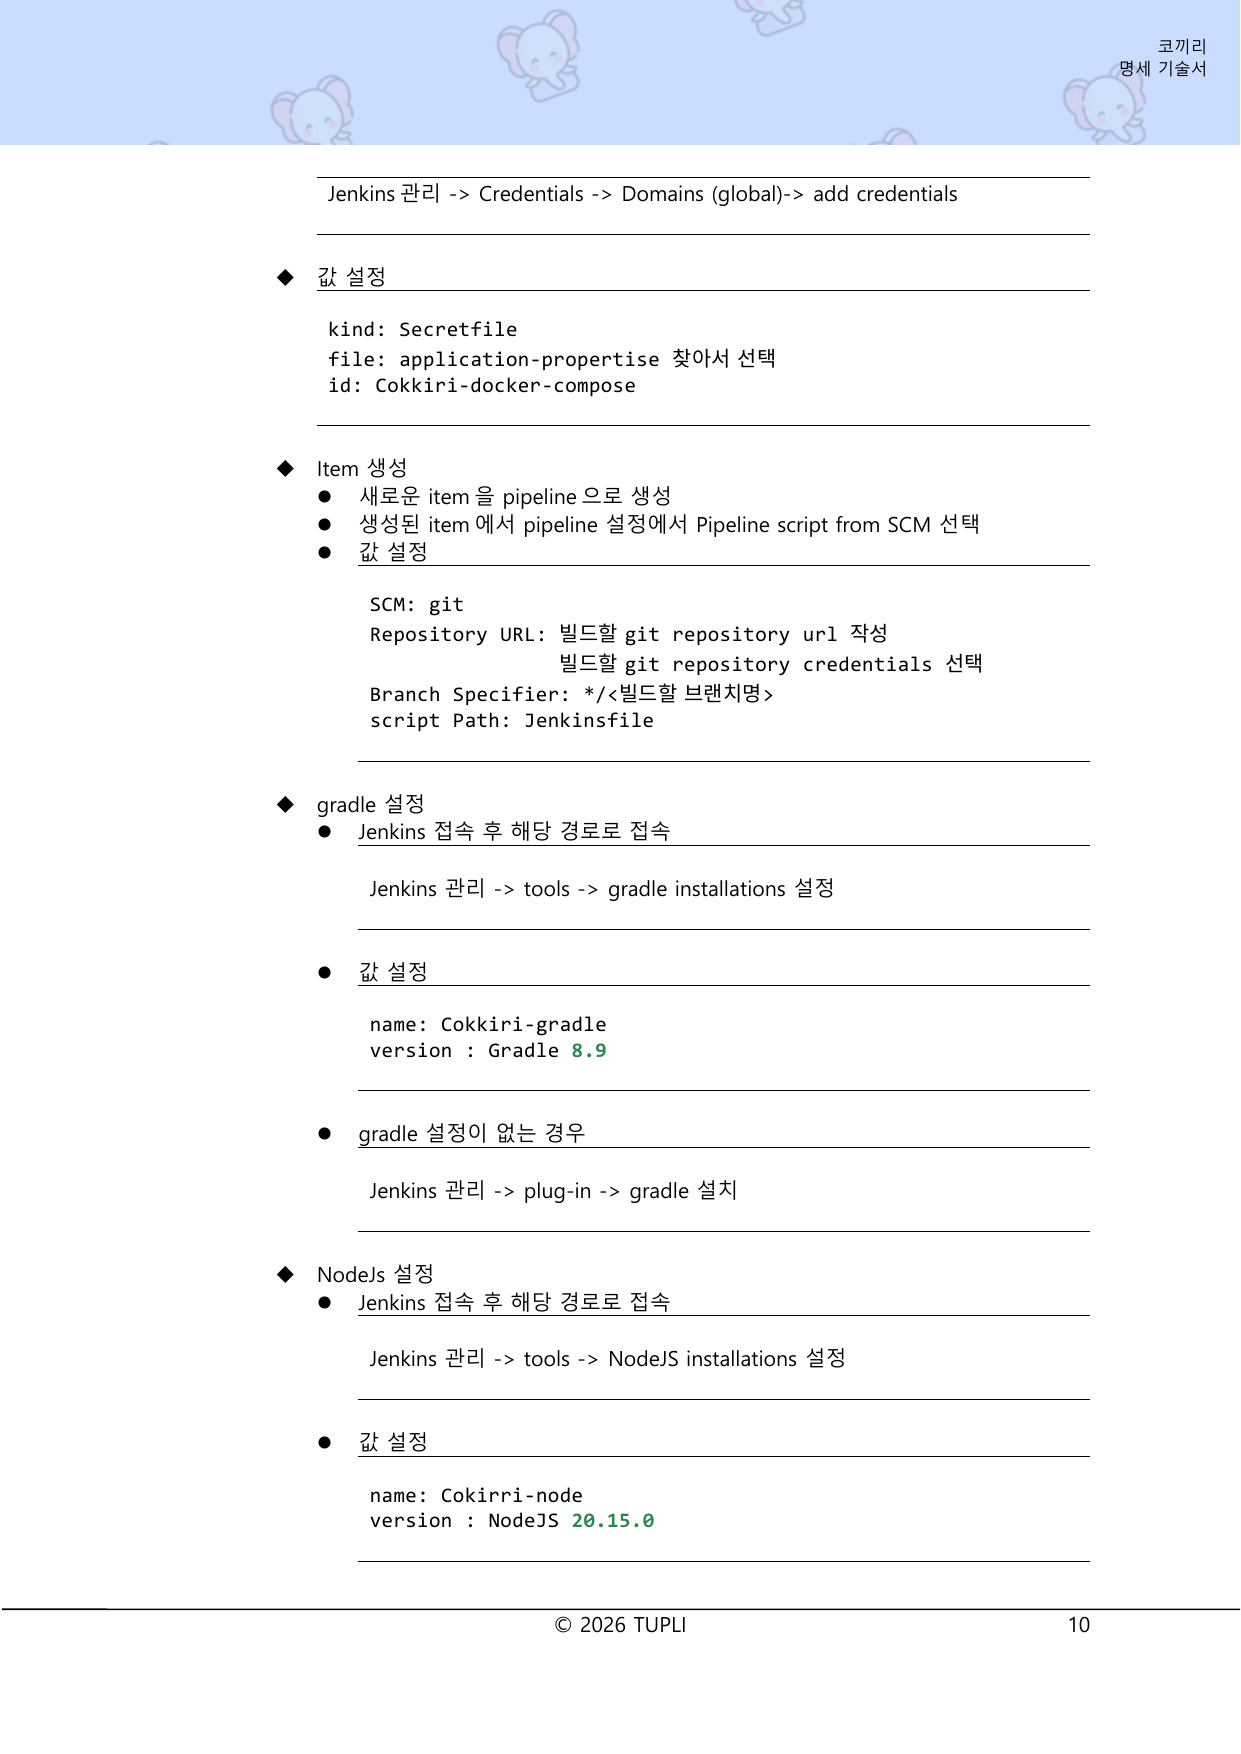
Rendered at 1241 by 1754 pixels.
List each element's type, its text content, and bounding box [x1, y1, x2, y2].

picture [0, 0, 1241, 145]
list 값 설정 [317, 958, 1090, 985]
table_header name: Cokkiri-gradle version : Gradle 8.9 [358, 986, 1090, 1090]
table_header name: Cokirri-node version : NodeJS 20.15.0 [358, 1457, 1090, 1561]
list gradle 설정 [275, 789, 1090, 817]
list Item 생성 [275, 454, 1090, 482]
table_header Jenkins 관리 -> tools -> gradle installations 설정 [358, 846, 1090, 929]
list 값 설정 [275, 262, 1090, 290]
list NodeJs 설정 [275, 1260, 1090, 1287]
list gradle 설정이 없는 경우 [317, 1119, 1090, 1147]
list 값 설정 [317, 537, 1090, 565]
table_header Jenkins 관리 -> plug-in -> gradle 설치 [358, 1148, 1090, 1231]
list Jenkins 접속 후 해당 경로로 접속 [317, 1287, 1090, 1315]
table_header kind: Secretfile file: application-propertise 찾아서 선택 id: Cokkiri-docker-compose [317, 291, 1090, 425]
table_header SCM: git Repository URL: 빌드할 git repository url 작성 빌드할 git repository credentials 선택 Branch Specifier: */<빌드할 브랜치명> script Path: Jenkinsfile [358, 566, 1090, 761]
table_header Jenkins관리 -> Credentials -> Domains (global)-> add credentials [317, 178, 1090, 234]
list 값 설정 [317, 1428, 1090, 1456]
list 생성된 item에서 pipeline 설정에서 Pipeline script from SCM 선택 [317, 509, 1090, 537]
list Jenkins 접속 후 해당 경로로 접속 [317, 817, 1090, 845]
table_header Jenkins 관리 -> tools -> NodeJS installations 설정 [358, 1316, 1090, 1399]
list 새로운 item을 pipeline으로 생성 [317, 482, 1090, 509]
